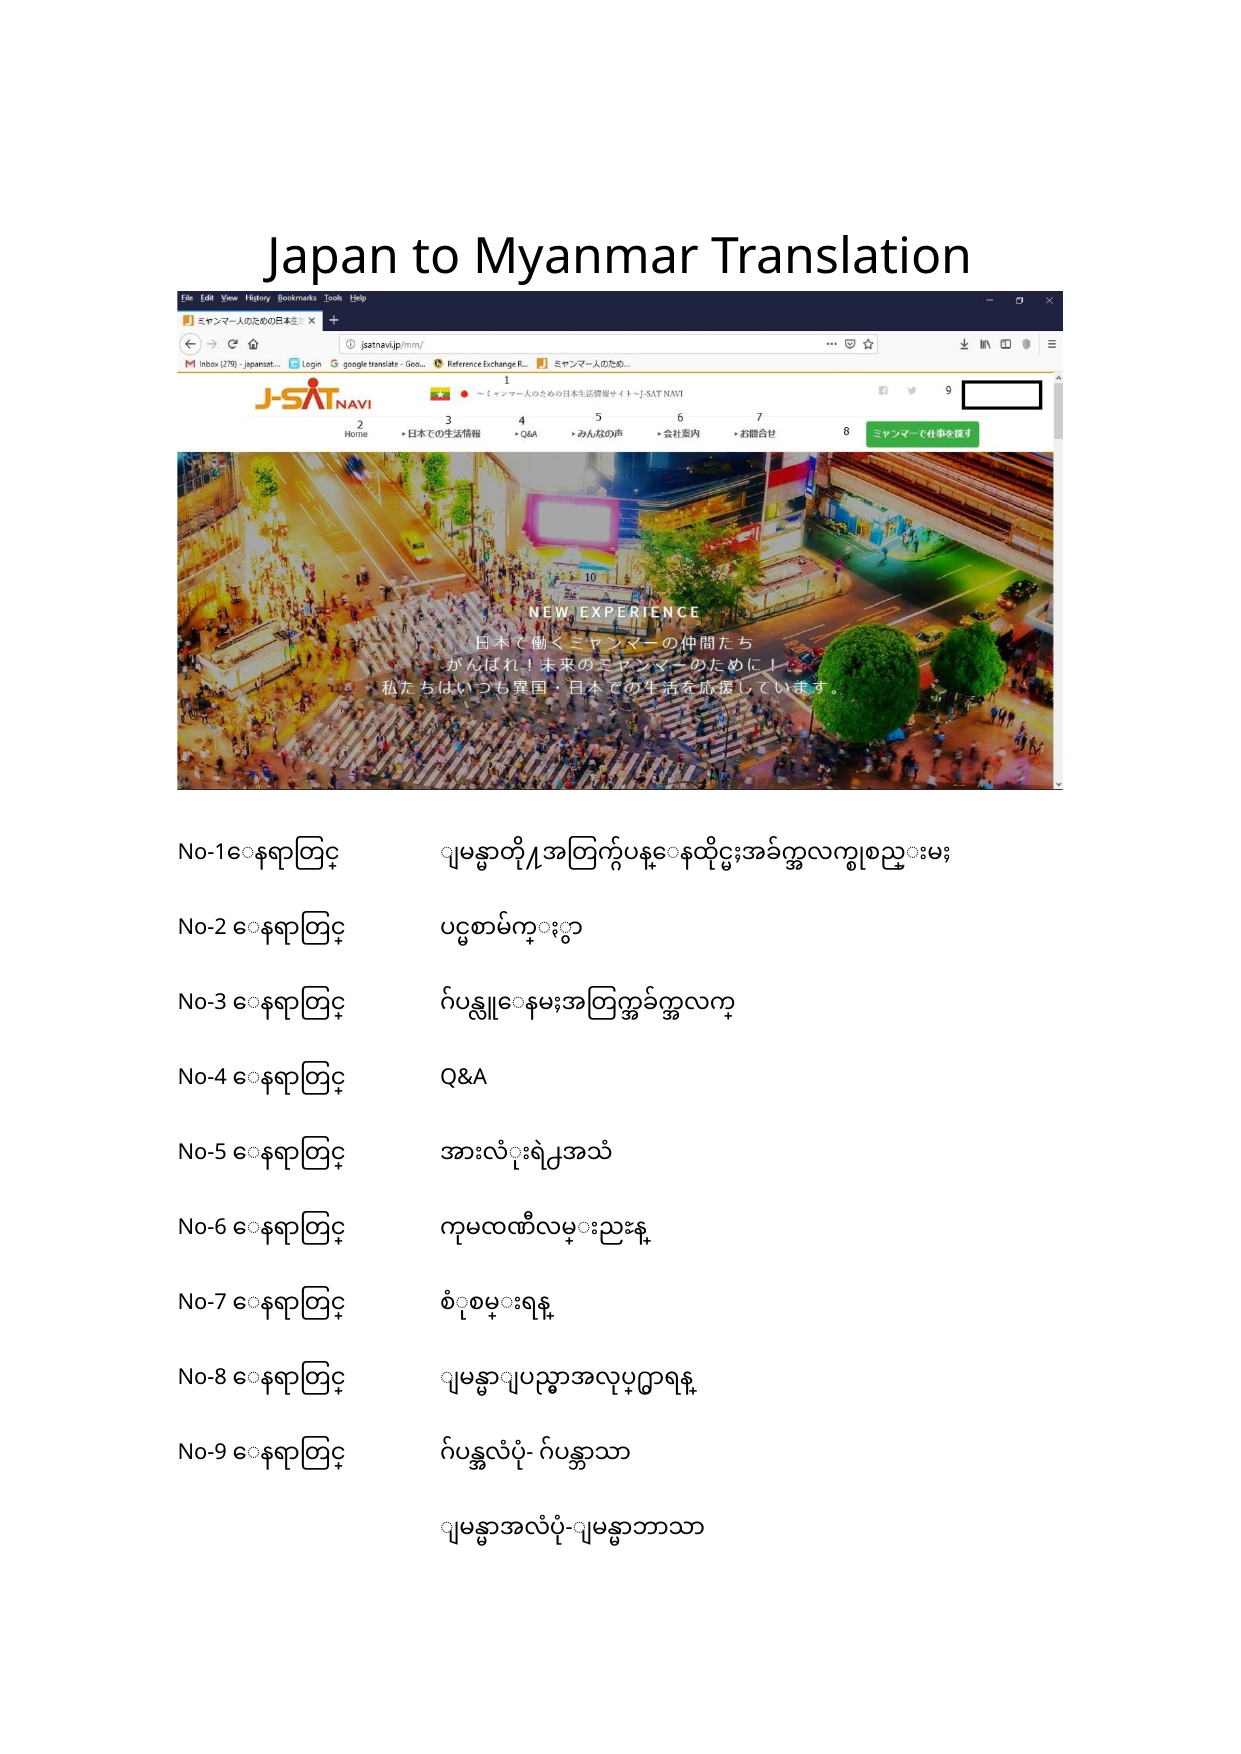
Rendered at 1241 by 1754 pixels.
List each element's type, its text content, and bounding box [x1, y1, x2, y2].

text No-5 ေနရာတြင္ အားလံုးရဲ႕အသံ [177, 1117, 1063, 1192]
text No-1ေနရာတြင္ ျမန္မာတို႔အတြက္ဂ်ပန္ေနထိုင္မႈအခ်က္အလက္စုစည္းမႈ [177, 817, 1063, 892]
text No-3 ေနရာတြင္ ဂ်ပန္လူေနမႈအတြက္အခ်က္အလက္ [177, 967, 1063, 1042]
text ျမန္မာအလံပုံ-ျမန္မာဘာသာ [177, 1492, 1063, 1567]
text No-6 ေနရာတြင္ ကုမၸဏီလမ္းညႊန္ [177, 1192, 1063, 1267]
text No-2 ေနရာတြင္ ပင္မစာမ်က္ႏွာ [177, 892, 1063, 967]
text No-9 ေနရာတြင္ ဂ်ပန္အလံပုံ- ဂ်ပန္ဘာသာ [177, 1417, 1063, 1492]
picture [177, 291, 1063, 790]
text No-7 ေနရာတြင္ စံုစမ္းရန္ [177, 1267, 1063, 1342]
text No-8 ေနရာတြင္ ျမန္မာျပည္မွာအလုပ္႐ွာရန္ [177, 1342, 1063, 1417]
text No-4 ေနရာတြင္ Q&A [177, 1042, 1063, 1117]
text Japan to Myanmar Translation [177, 217, 1063, 291]
